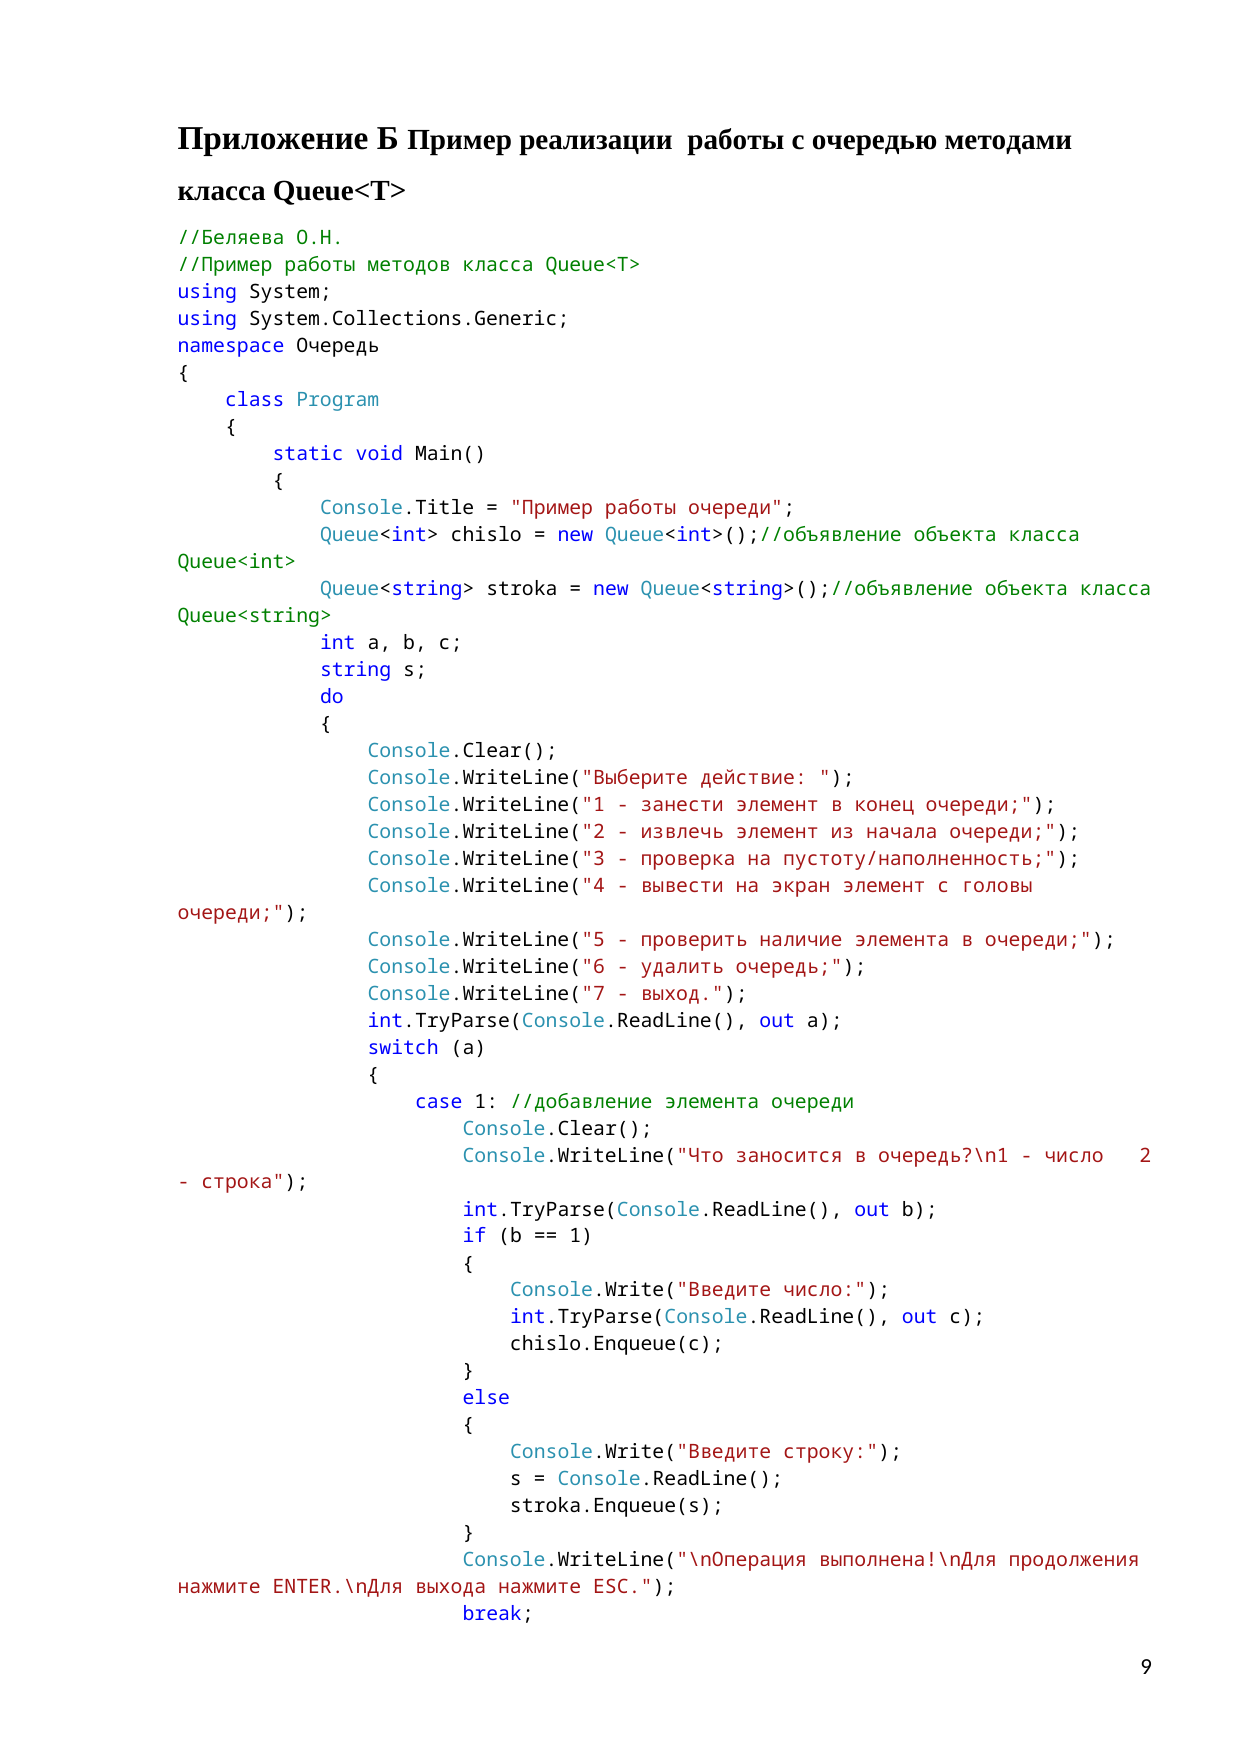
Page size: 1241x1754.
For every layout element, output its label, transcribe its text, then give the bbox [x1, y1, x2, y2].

text { [177, 1060, 1152, 1087]
text stroka.Enqueue(s); [177, 1492, 1152, 1518]
text Console.Clear(); [177, 1114, 1152, 1141]
text using System; [177, 277, 1152, 304]
text Console.WriteLine("Выберите действие: "); [177, 763, 1152, 790]
text Console.Write("Введите число:"); [177, 1276, 1152, 1303]
text Console.Write("Введите строку:"); [177, 1438, 1152, 1464]
text int.TryParse(Console.ReadLine(), out a); [177, 1006, 1152, 1033]
text Console.WriteLine("Что заносится в очередь?\n1 - число 2 - строка"); [177, 1141, 1152, 1195]
text case 1: //добавление элемента очереди [177, 1087, 1152, 1114]
text break; [177, 1599, 1152, 1626]
text { [177, 1249, 1152, 1276]
text Console.WriteLine("3 - проверка на пустоту/наполненность;"); [177, 844, 1152, 871]
text Queue<string> stroka = new Queue<string>();//объявление объекта класса Queue<string> [177, 574, 1152, 628]
text } [177, 1357, 1152, 1384]
text static void Main() [177, 439, 1152, 466]
text Console.Title = "Пример работы очереди"; [177, 493, 1152, 520]
text Console.WriteLine("5 - проверить наличие элемента в очереди;"); [177, 925, 1152, 952]
text namespace Очередь [177, 331, 1152, 358]
text class Program [177, 385, 1152, 412]
text do [177, 682, 1152, 709]
text int a, b, c; [177, 628, 1152, 655]
text int.TryParse(Console.ReadLine(), out b); [177, 1195, 1152, 1222]
text string s; [177, 655, 1152, 682]
text Console.WriteLine("1 - занести элемент в конец очереди;"); [177, 790, 1152, 817]
text Console.WriteLine("6 - удалить очередь;"); [177, 952, 1152, 979]
text Queue<int> chislo = new Queue<int>();//объявление объекта класса Queue<int> [177, 520, 1152, 574]
text { [177, 709, 1152, 736]
text Console.Clear(); [177, 736, 1152, 763]
text Console.WriteLine("4 - вывести на экран элемент с головы очереди;"); [177, 871, 1152, 925]
text s = Console.ReadLine(); [177, 1464, 1152, 1492]
text switch (a) [177, 1033, 1152, 1060]
text if (b == 1) [177, 1222, 1152, 1249]
text else [177, 1384, 1152, 1411]
text using System.Collections.Generic; [177, 304, 1152, 331]
text //Беляева О.Н. [177, 223, 1152, 251]
subtitle Приложение Б Пример реализации работы с очередью методами класса Queue<T> [177, 118, 1152, 207]
text Console.WriteLine("\nОперация выполнена!\nДля продолжения нажмите ENTER.\nДля выхода нажмите ESC."); [177, 1546, 1152, 1599]
text Console.WriteLine("7 - выход."); [177, 979, 1152, 1006]
text { [177, 412, 1152, 439]
text chislo.Enqueue(c); [177, 1330, 1152, 1357]
text Console.WriteLine("2 - извлечь элемент из начала очереди;"); [177, 817, 1152, 844]
text int.TryParse(Console.ReadLine(), out c); [177, 1303, 1152, 1330]
text { [177, 1411, 1152, 1438]
text { [177, 466, 1152, 493]
text { [177, 358, 1152, 385]
text } [177, 1518, 1152, 1546]
text //Пример работы методов класса Queue<T> [177, 251, 1152, 277]
